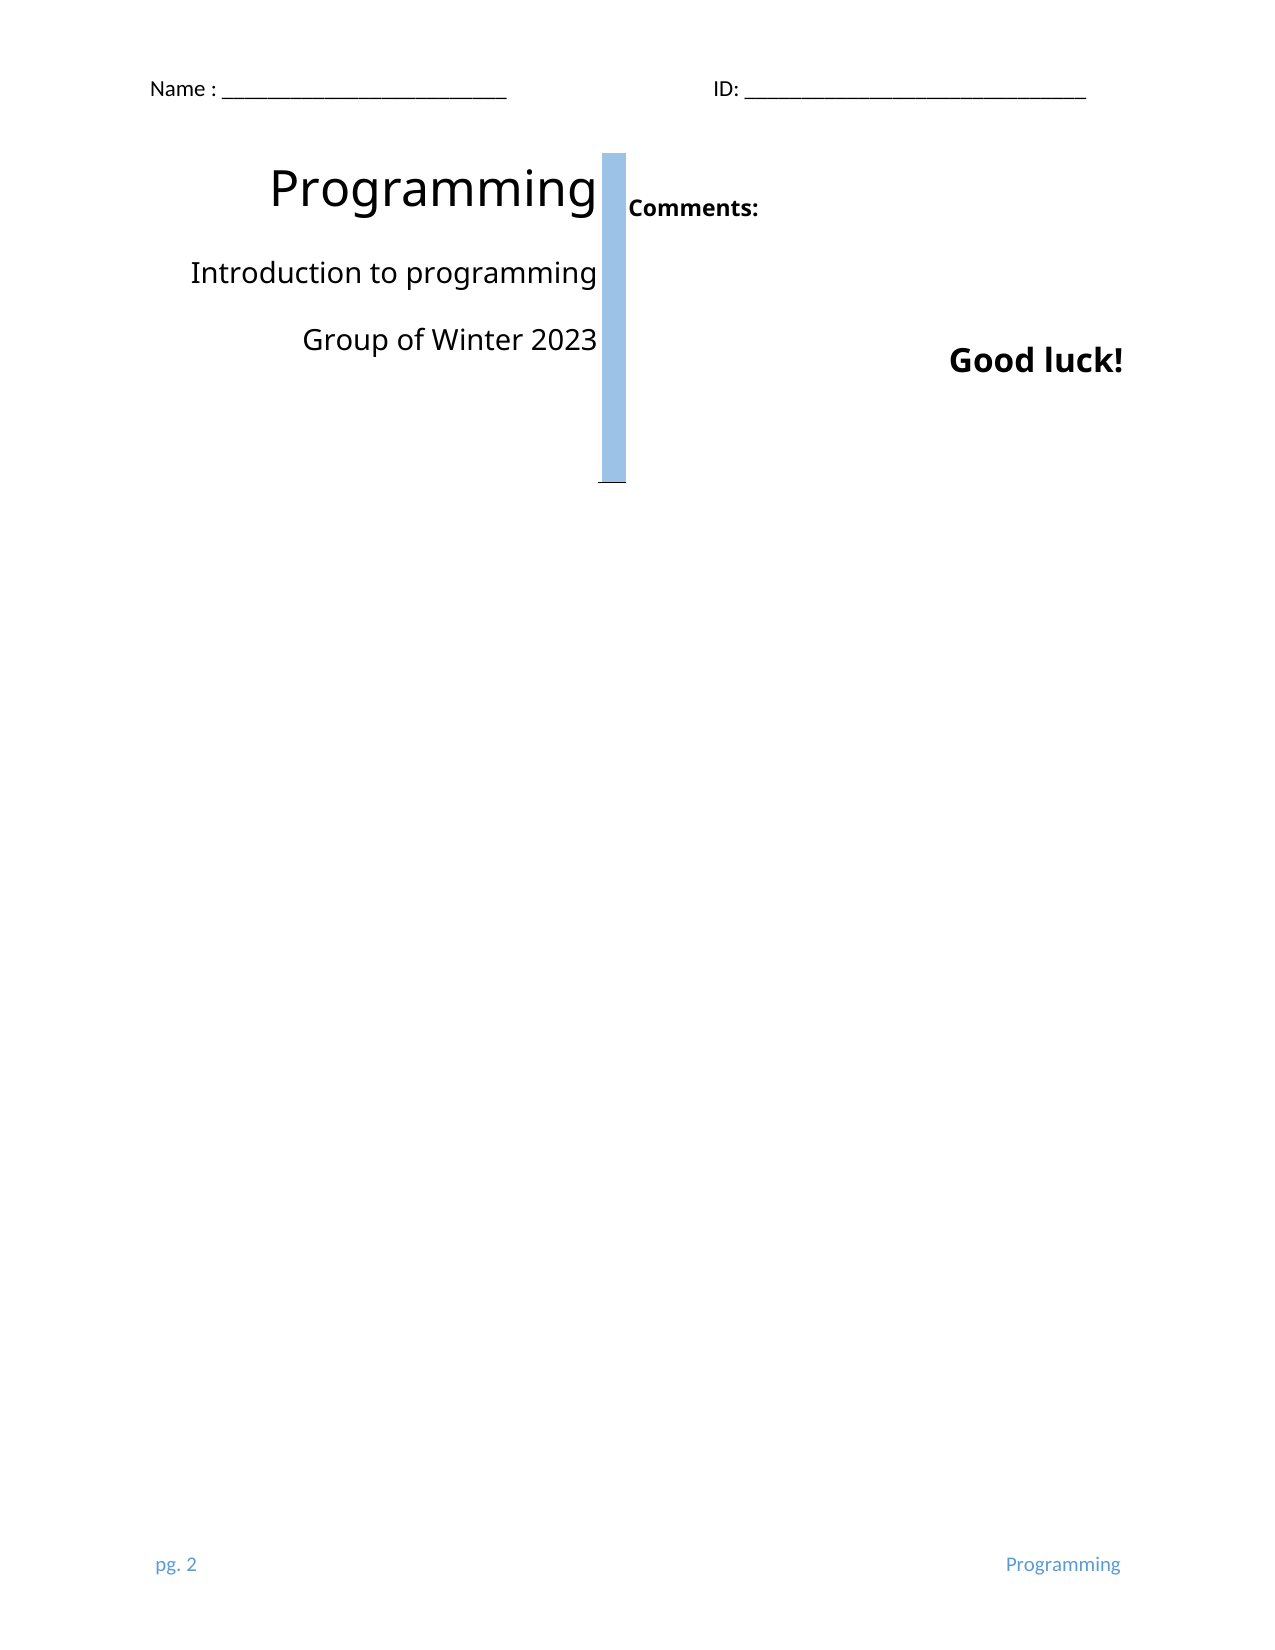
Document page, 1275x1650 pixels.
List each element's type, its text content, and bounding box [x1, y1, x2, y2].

table_cell Programming Introduction to programming Group of Winter 2023 [150, 152, 598, 482]
table_cell Comments: Good luck! [630, 152, 1125, 482]
